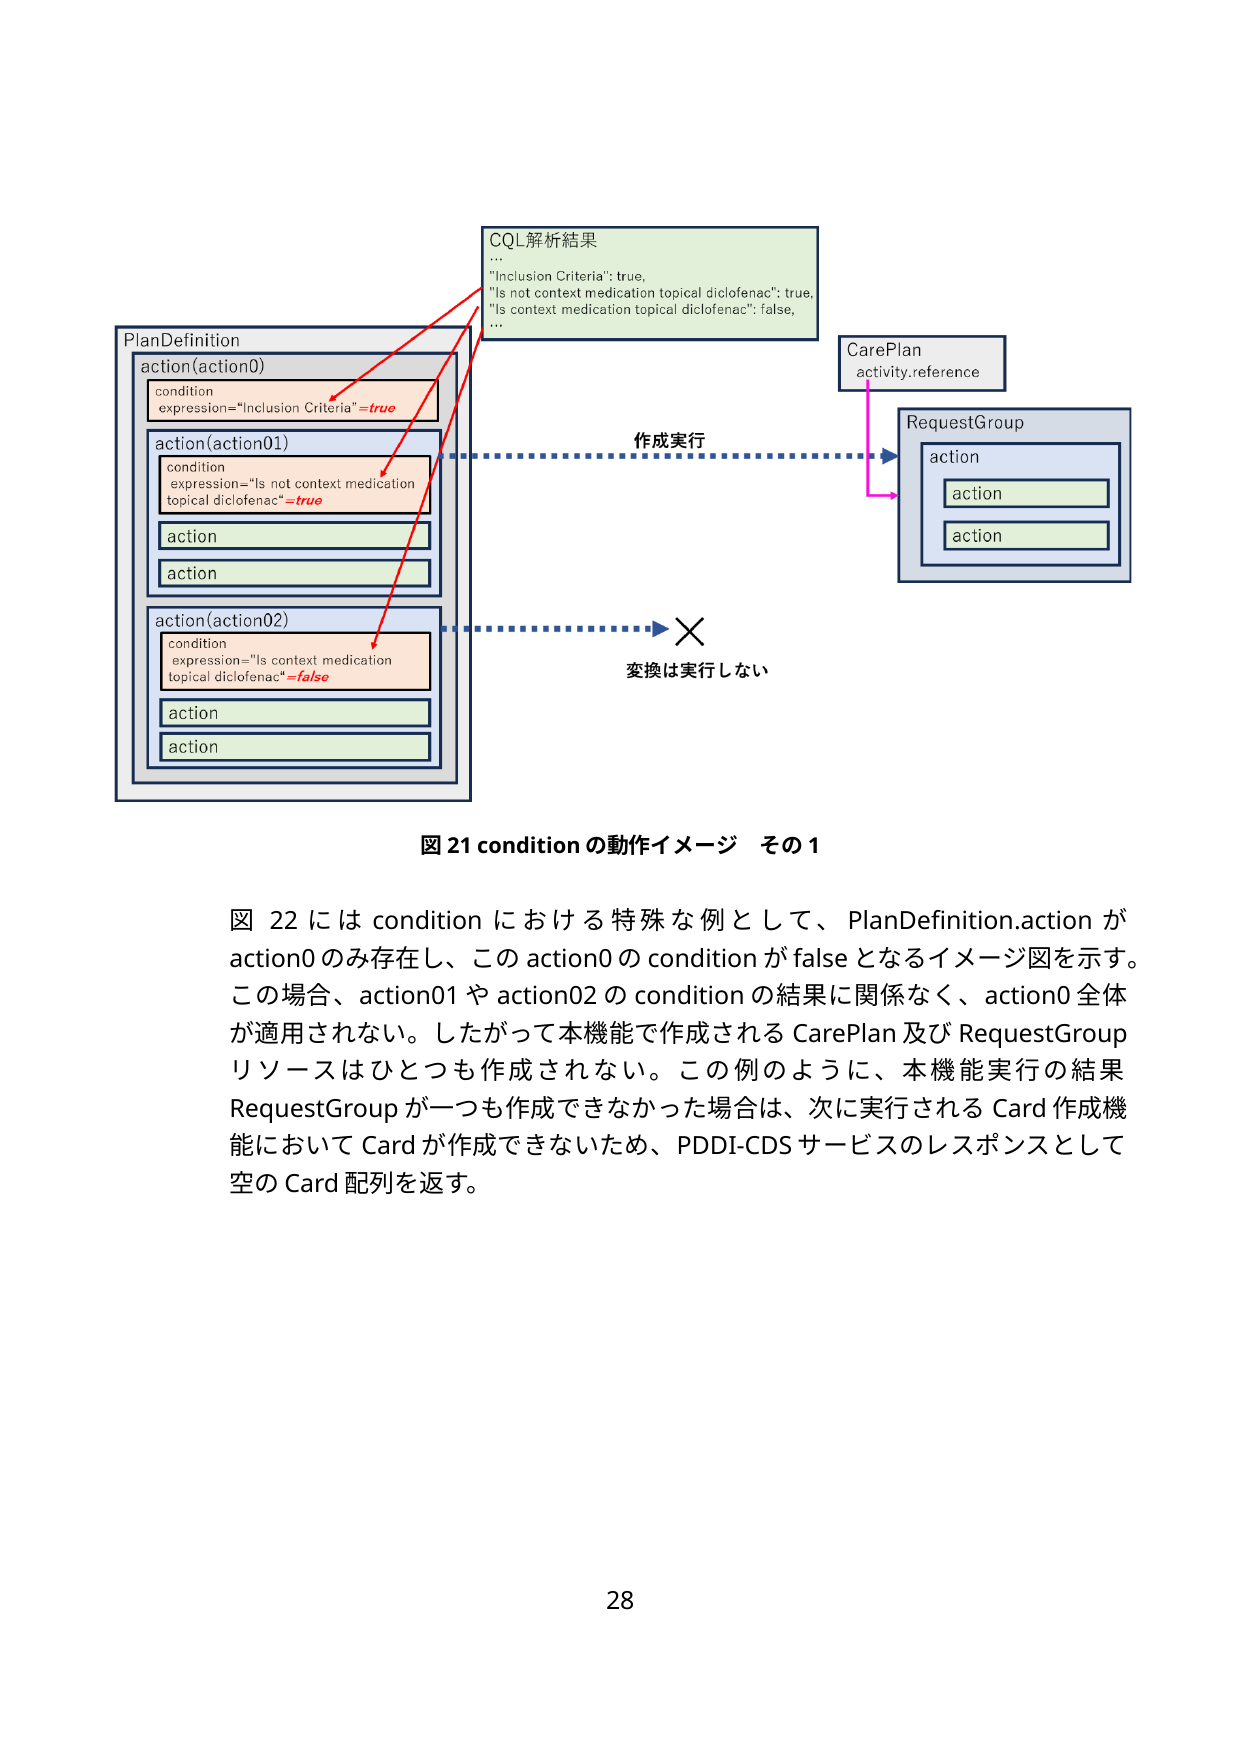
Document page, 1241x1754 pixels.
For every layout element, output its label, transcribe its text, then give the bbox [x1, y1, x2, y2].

list 図 22にはconditionにおける特殊な例として、PlanDefinition.actionがaction0のみ存在し、このaction0のconditionがfalseとなるイメージ図を示す。この場合、action01やaction02のconditionの結果に関係なく、action0全体が適用されない。したがって本機能で作成されるCarePlan及びRequestGroupリソースはひとつも作成されない。この例のように、本機能実行の結果RequestGroupが一つも作成できなかった場合は、次に実行されるCard作成機能においてCardが作成できないため、PDDI-CDSサービスのレスポンスとして空のCard配列を返す。 [229, 900, 1128, 1200]
picture [112, 225, 1132, 802]
